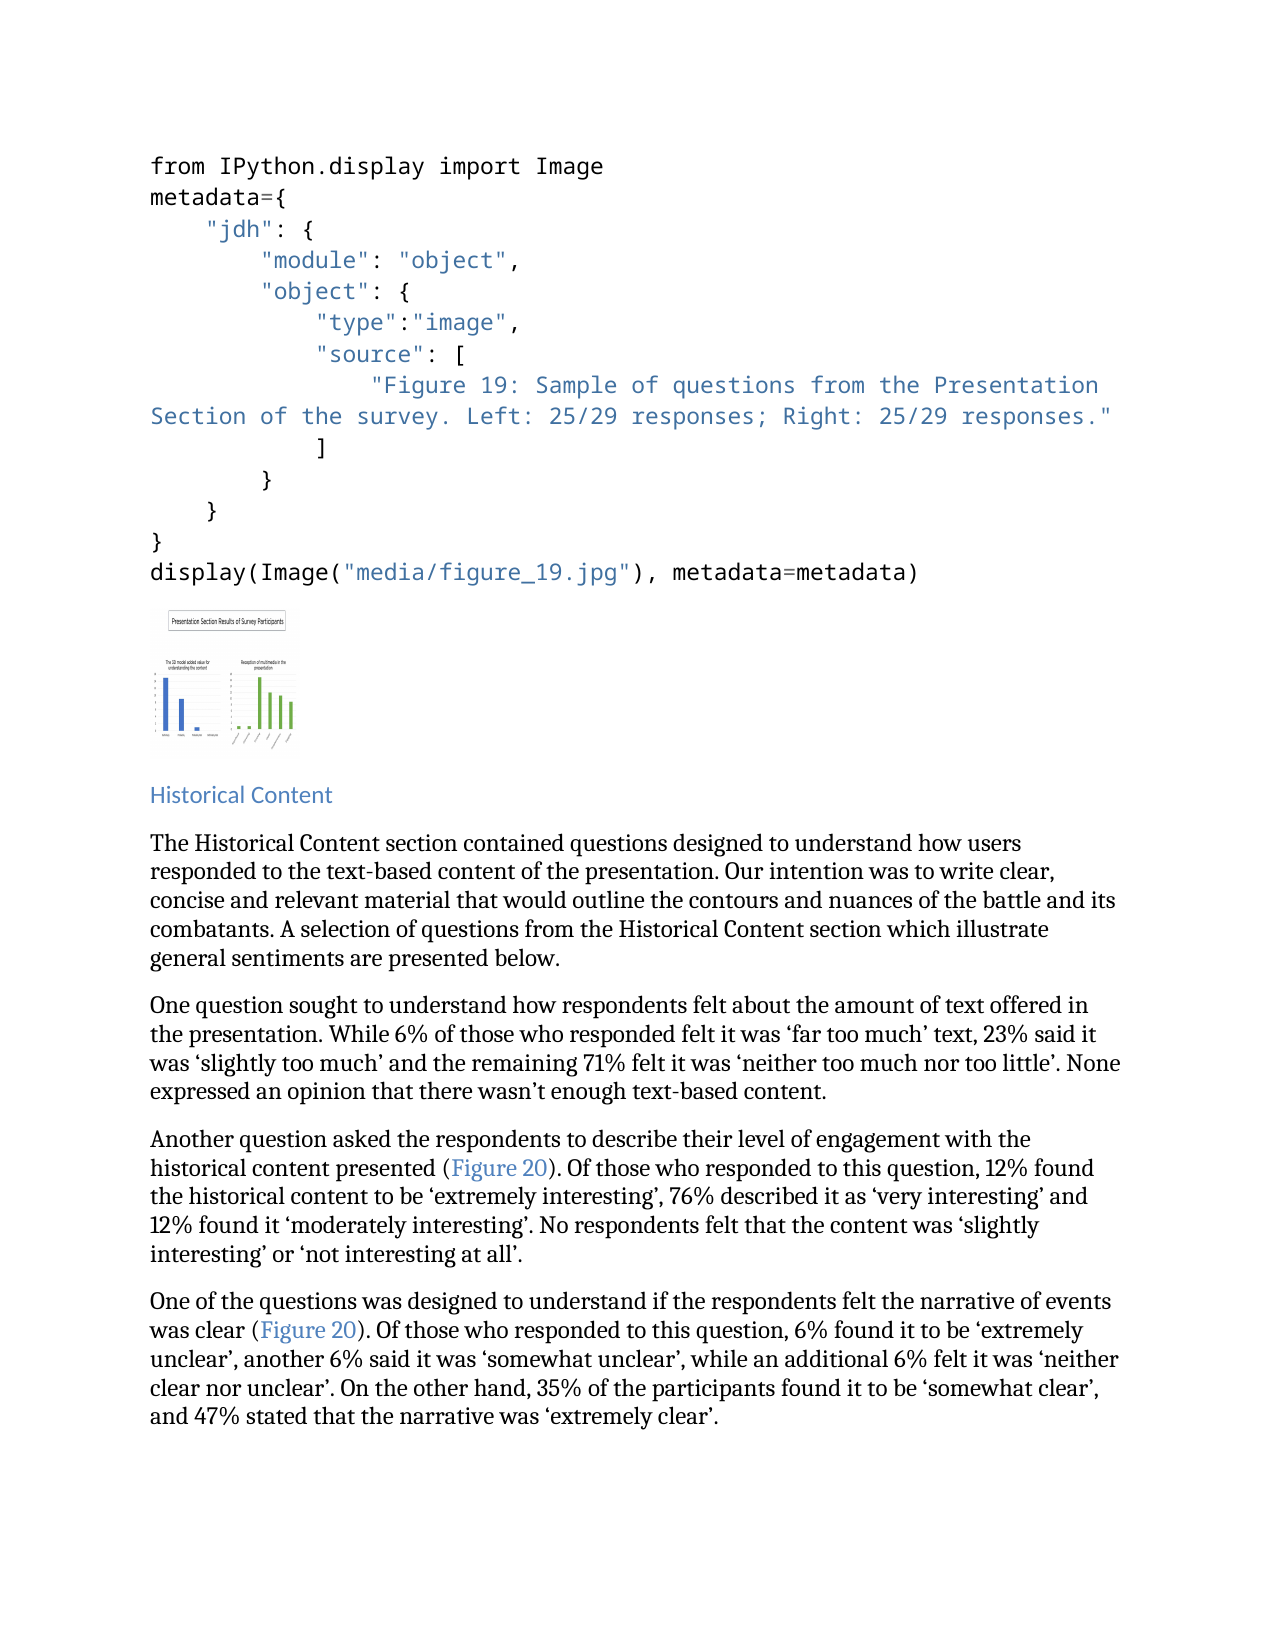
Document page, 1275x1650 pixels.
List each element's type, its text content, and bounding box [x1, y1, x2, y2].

text from IPython.display import Image metadata={ "jdh": { "module": "object", "object": { "type":"image", "source": [ "Figure 19: Sample of questions from the Presentation Section of the survey. Left: 25/29 responses; Right: 25/29 responses." ] } } } display(Image("media/figure_19.jpg"), metadata=metadata) [150, 150, 1125, 587]
subtitle Historical Content [150, 779, 1125, 810]
text The Historical Content section contained questions designed to understand how users responded to the text-based content of the presentation. Our intention was to write clear, concise and relevant material that would outline the contours and nuances of the battle and its combatants. A selection of questions from the Historical Content section which illustrate general sentiments are presented below. [150, 828, 1125, 972]
text Another question asked the respondents to describe their level of engagement with the historical content presented (Figure 20). Of those who responded to this question, 12% found the historical content to be ‘extremely interesting’, 76% described it as ‘very interesting’ and 12% found it ‘moderately interesting’. No respondents felt that the content was ‘slightly interesting’ or ‘not interesting at all’. [150, 1125, 1125, 1268]
text One of the questions was designed to understand if the respondents felt the narrative of events was clear (Figure 20). Of those who responded to this question, 6% found it to be ‘extremely unclear’, another 6% said it was ‘somewhat unclear’, while an additional 6% felt it was ‘neither clear nor unclear’. On the other hand, 35% of the participants found it to be ‘somewhat clear’, and 47% stated that the narrative was ‘extremely clear’. [150, 1287, 1125, 1431]
picture [150, 608, 300, 759]
text One question sought to understand how respondents felt about the amount of text offered in the presentation. While 6% of those who responded felt it was ‘far too much’ text, 23% said it was ‘slightly too much’ and the remaining 71% felt it was ‘neither too much nor too little’. None expressed an opinion that there wasn’t enough text-based content. [150, 991, 1125, 1106]
